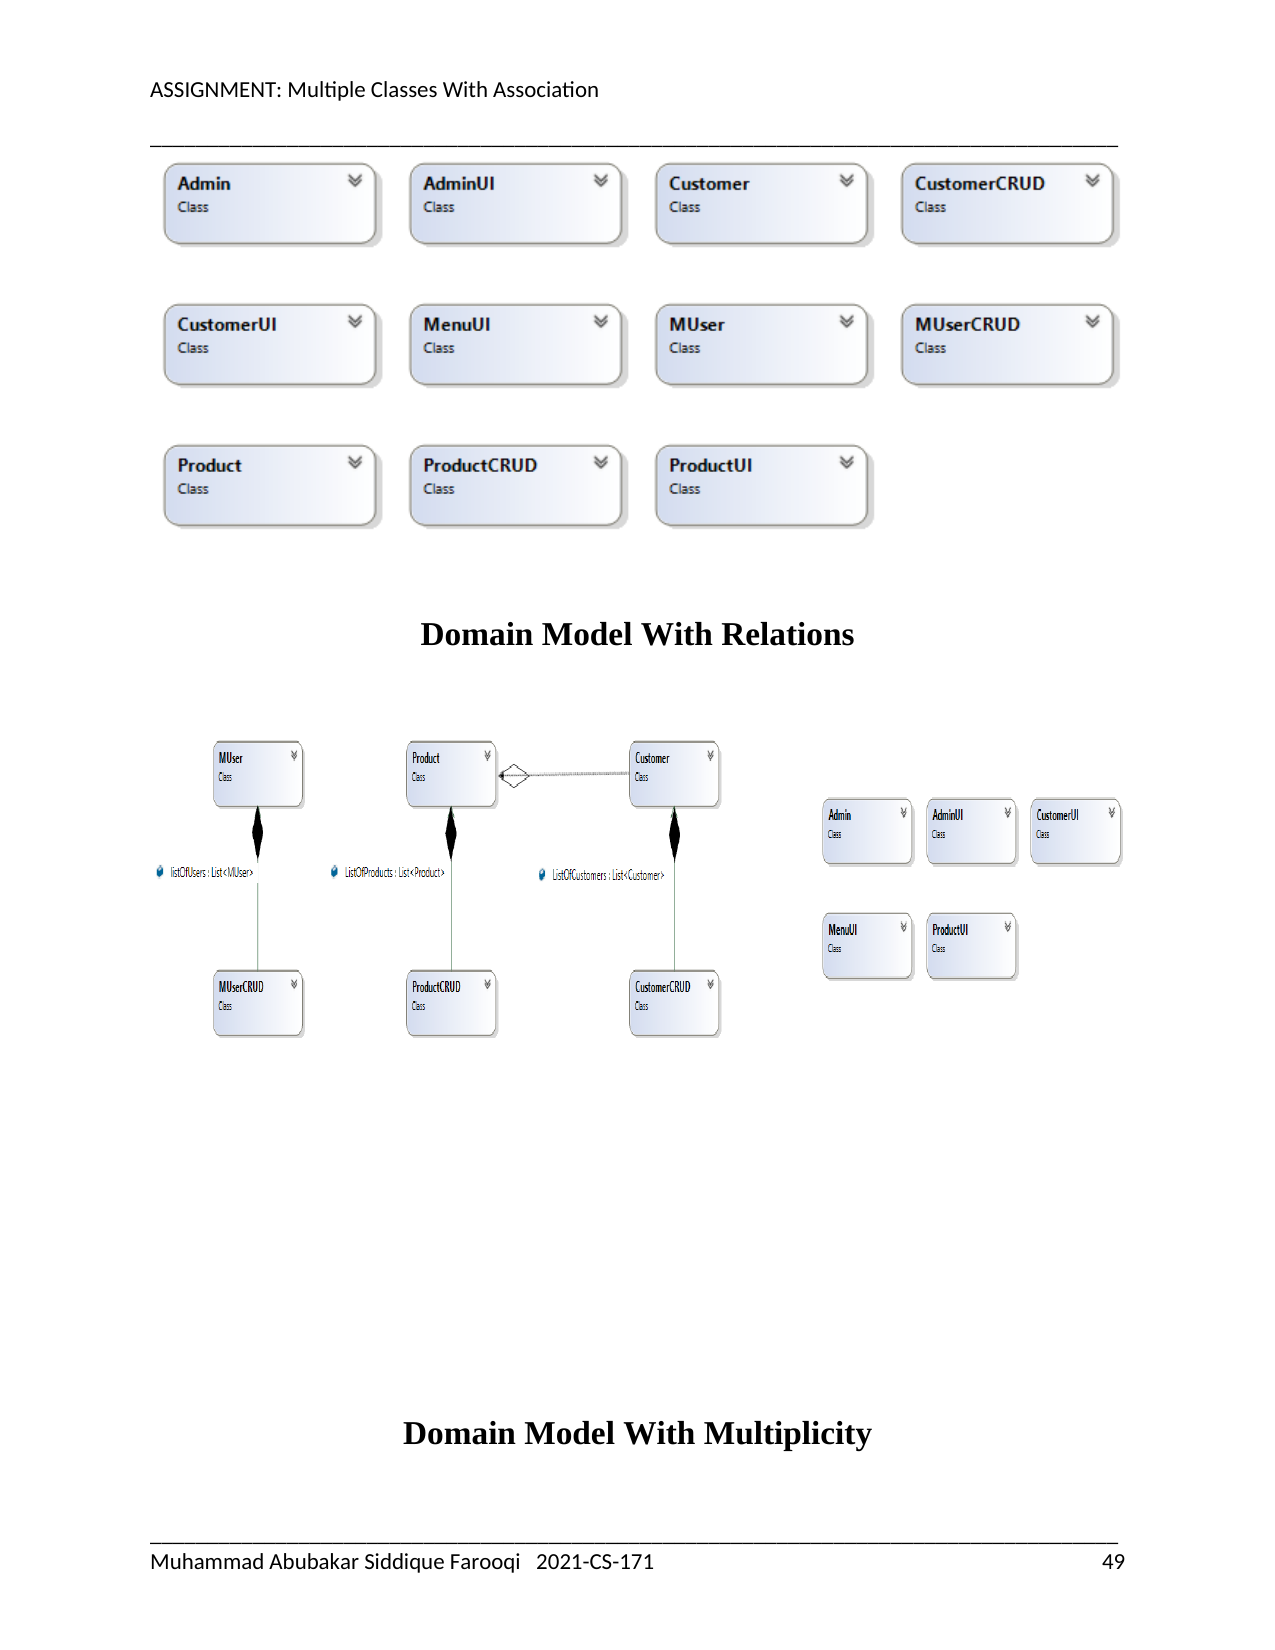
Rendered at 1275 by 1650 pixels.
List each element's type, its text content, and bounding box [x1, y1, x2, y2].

picture [150, 730, 1125, 1046]
text Domain Model With Relations [150, 614, 1125, 652]
picture [150, 149, 1126, 538]
text Domain Model With Multiplicity [150, 1413, 1125, 1451]
